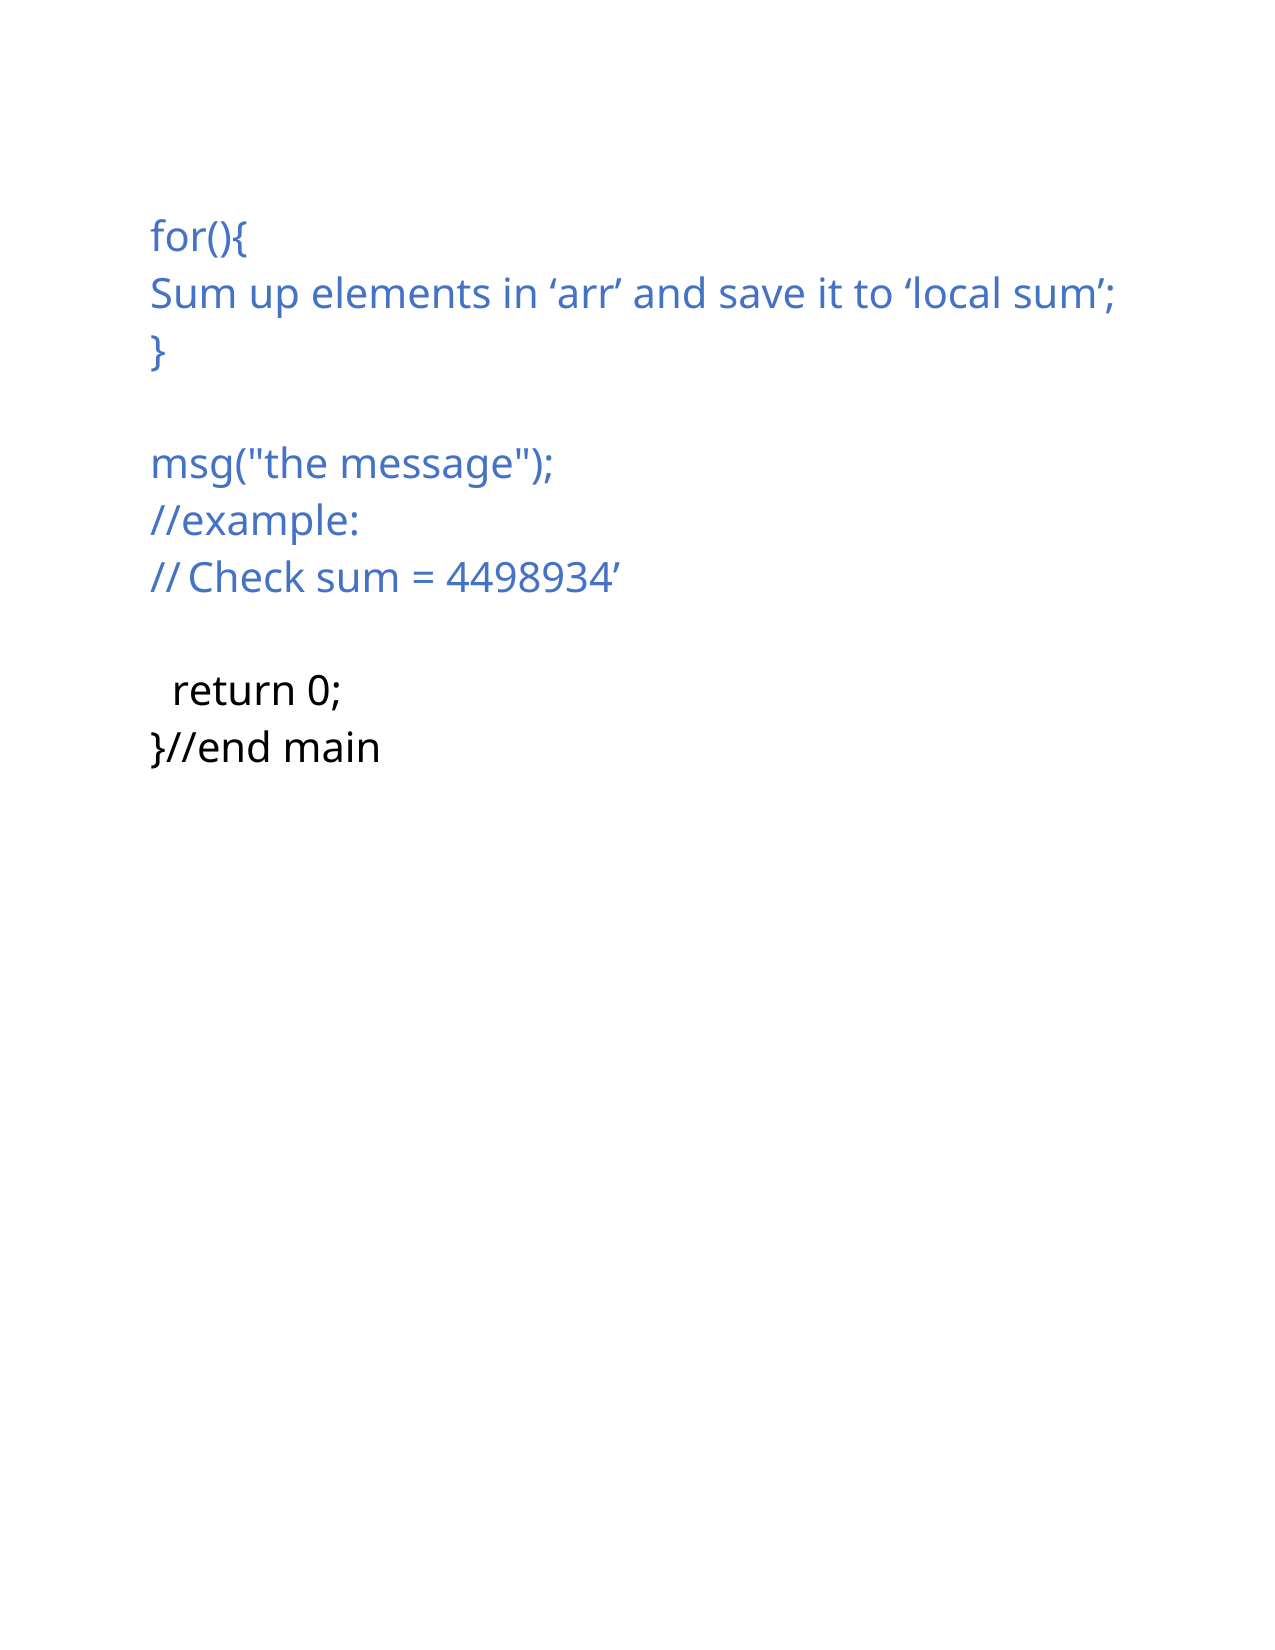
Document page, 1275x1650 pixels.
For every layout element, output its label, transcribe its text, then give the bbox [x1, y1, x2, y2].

text return 0; [150, 661, 1125, 718]
text Sum up elements in ‘arr’ and save it to ‘local sum’; [150, 263, 1125, 320]
text }//end main [150, 718, 1125, 774]
text // Check sum = 4498934’ [150, 547, 1125, 604]
text for(){ [150, 207, 1125, 263]
text } [150, 320, 1125, 377]
text msg("the message"); [150, 434, 1125, 491]
text //example: [150, 491, 1125, 547]
